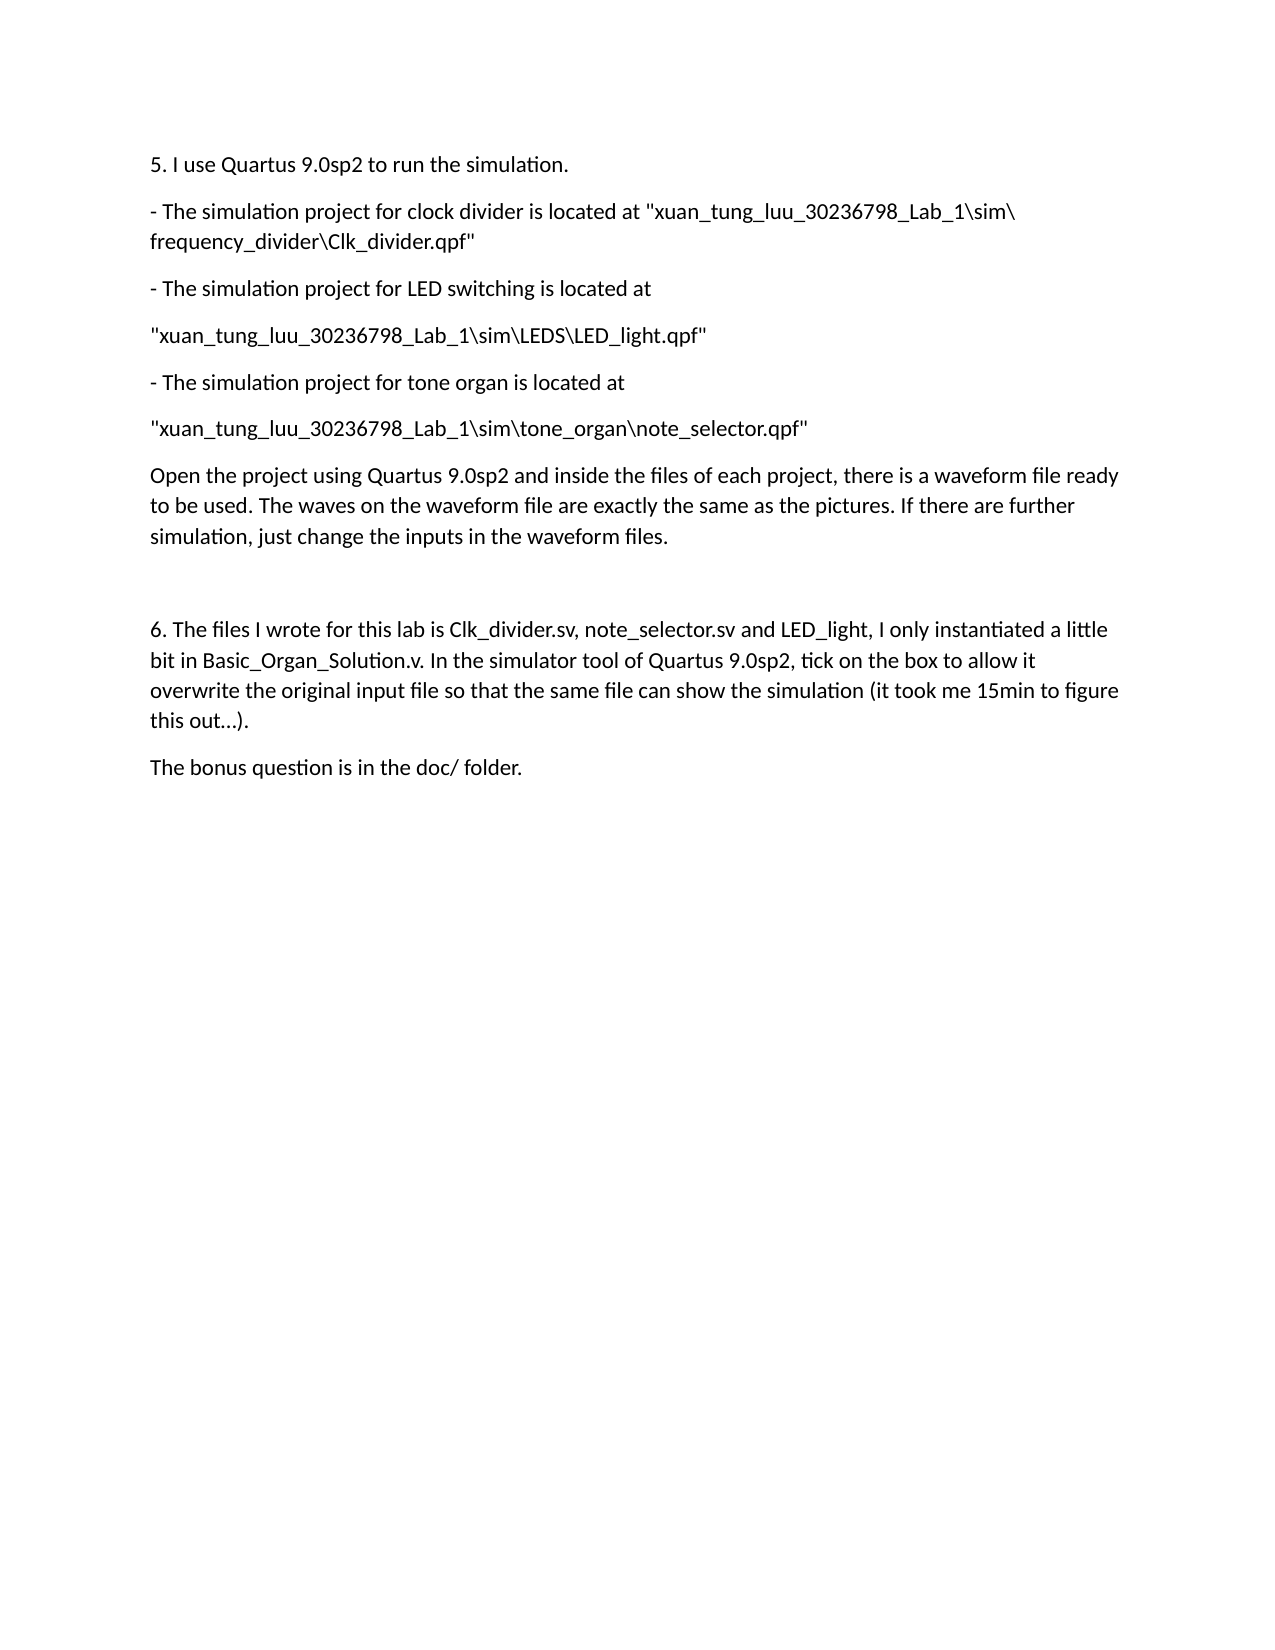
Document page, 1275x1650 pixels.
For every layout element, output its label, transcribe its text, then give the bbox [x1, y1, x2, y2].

text The bonus question is in the doc/ folder. [150, 753, 1125, 781]
text - The simulation project for tone organ is located at [150, 368, 1125, 396]
text 5. I use Quartus 9.0sp2 to run the simulation. [150, 150, 1125, 178]
text "xuan_tung_luu_30236798_Lab_1\sim\tone_organ\note_selector.qpf" [150, 414, 1125, 443]
text Open the project using Quartus 9.0sp2 and inside the files of each project, there is a waveform file ready to be used. The waves on the waveform file are exactly the same as the pictures. If there are further simulation, just change the inputs in the waveform files. [150, 461, 1125, 550]
text - The simulation project for clock divider is located at "xuan_tung_luu_30236798_Lab_1\sim\frequency_divider\Clk_divider.qpf" [150, 197, 1125, 255]
text 6. The files I wrote for this lab is Clk_divider.sv, note_selector.sv and LED_light, I only instantiated a little bit in Basic_Organ_Solution.v. In the simulator tool of Quartus 9.0sp2, tick on the box to allow it overwrite the original input file so that the same file can show the simulation (it took me 15min to figure this out…). [150, 616, 1125, 734]
text "xuan_tung_luu_30236798_Lab_1\sim\LEDS\LED_light.qpf" [150, 321, 1125, 349]
text - The simulation project for LED switching is located at [150, 274, 1125, 302]
